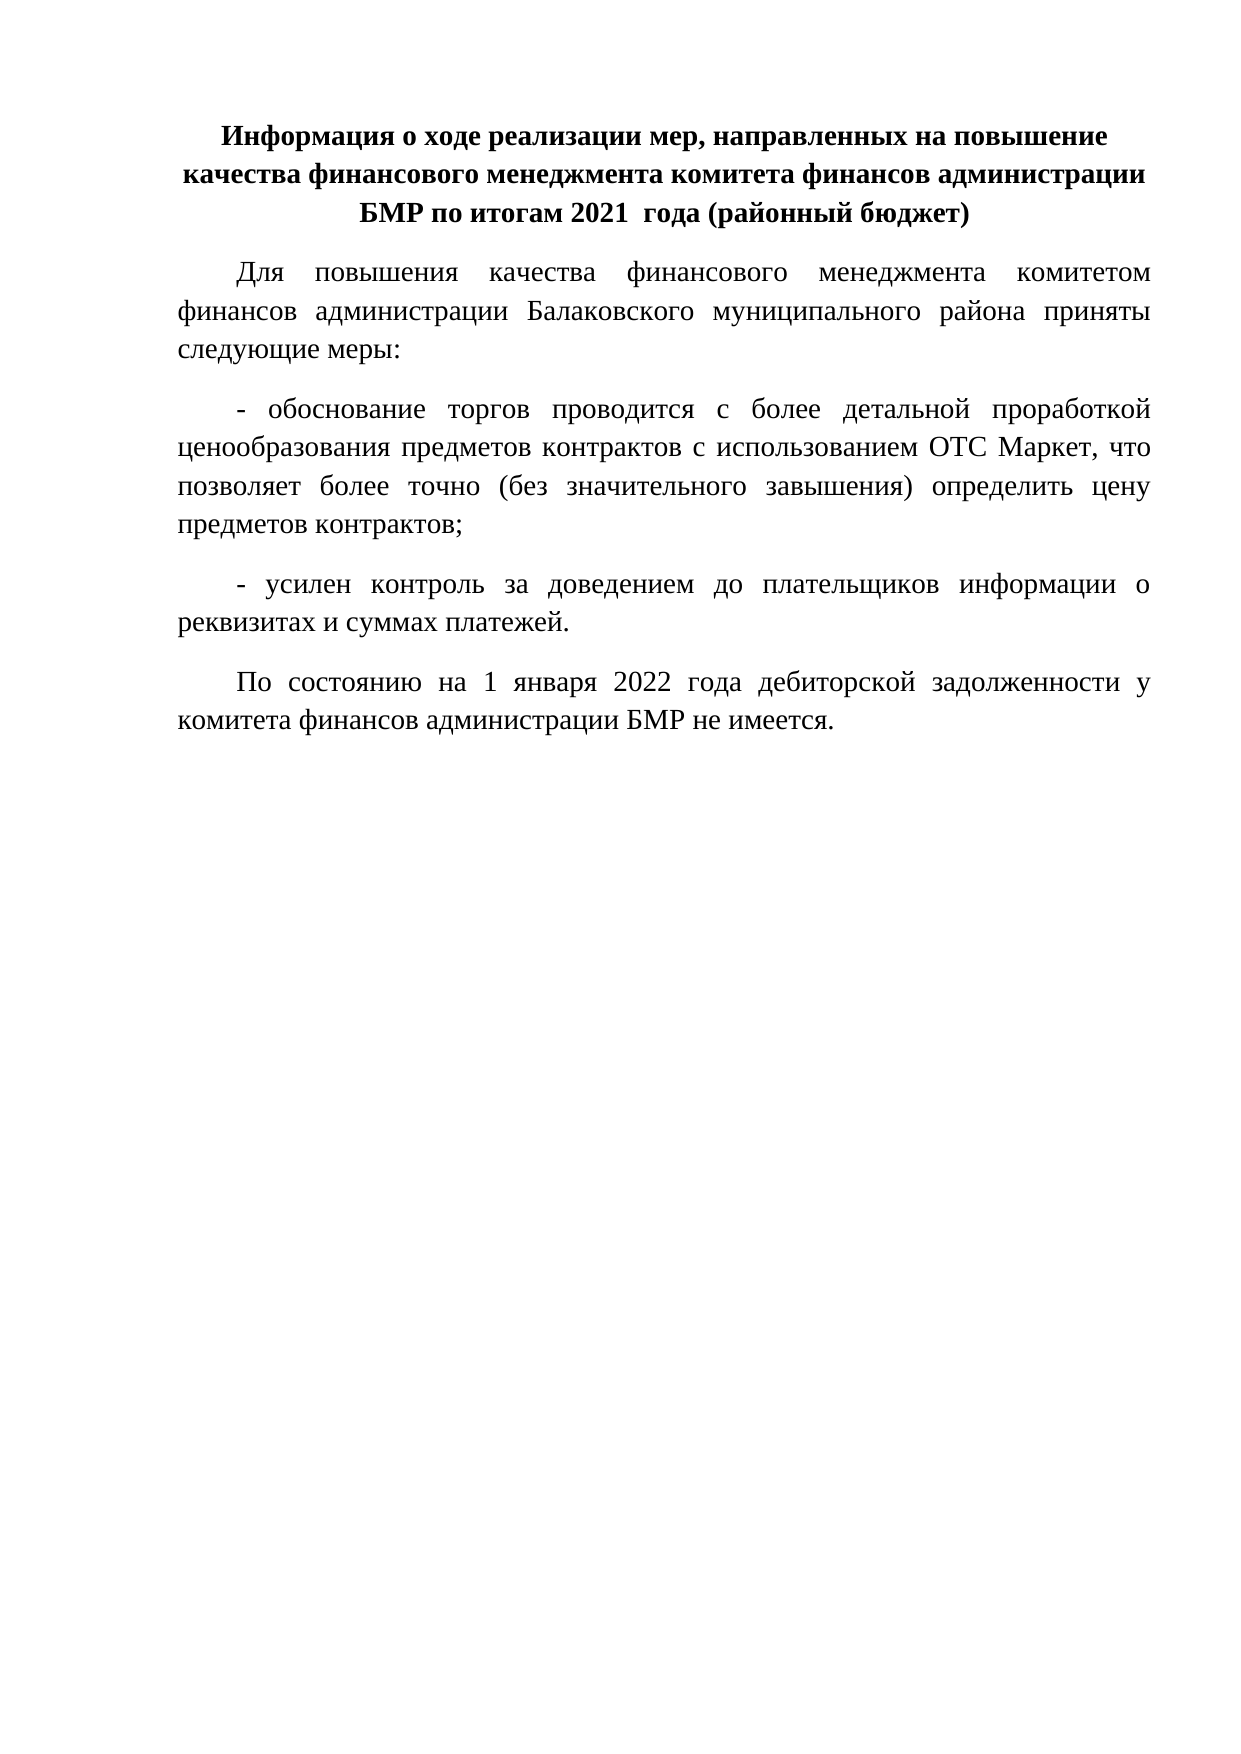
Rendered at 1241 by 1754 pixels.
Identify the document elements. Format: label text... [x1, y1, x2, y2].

text - усилен контроль за доведением до плательщиков информации о реквизитах и суммах платежей. [177, 566, 1152, 638]
text По состоянию на 1 января 2022 года дебиторской задолженности у комитета финансов администрации БМР не имеется. [177, 664, 1152, 736]
text Информация о ходе реализации мер, направленных на повышение качества финансового менеджмента комитета финансов администрации БМР по итогам 2021 года (районный бюджет) [177, 118, 1152, 229]
text Для повышения качества финансового менеджмента комитетом финансов администрации Балаковского муниципального района приняты следующие меры: [177, 254, 1152, 365]
text - обоснование торгов проводится с более детальной проработкой ценообразования предметов контрактов с использованием ОТС Маркет, что позволяет более точно (без значительного завышения) определить цену предметов контрактов; [177, 391, 1152, 540]
